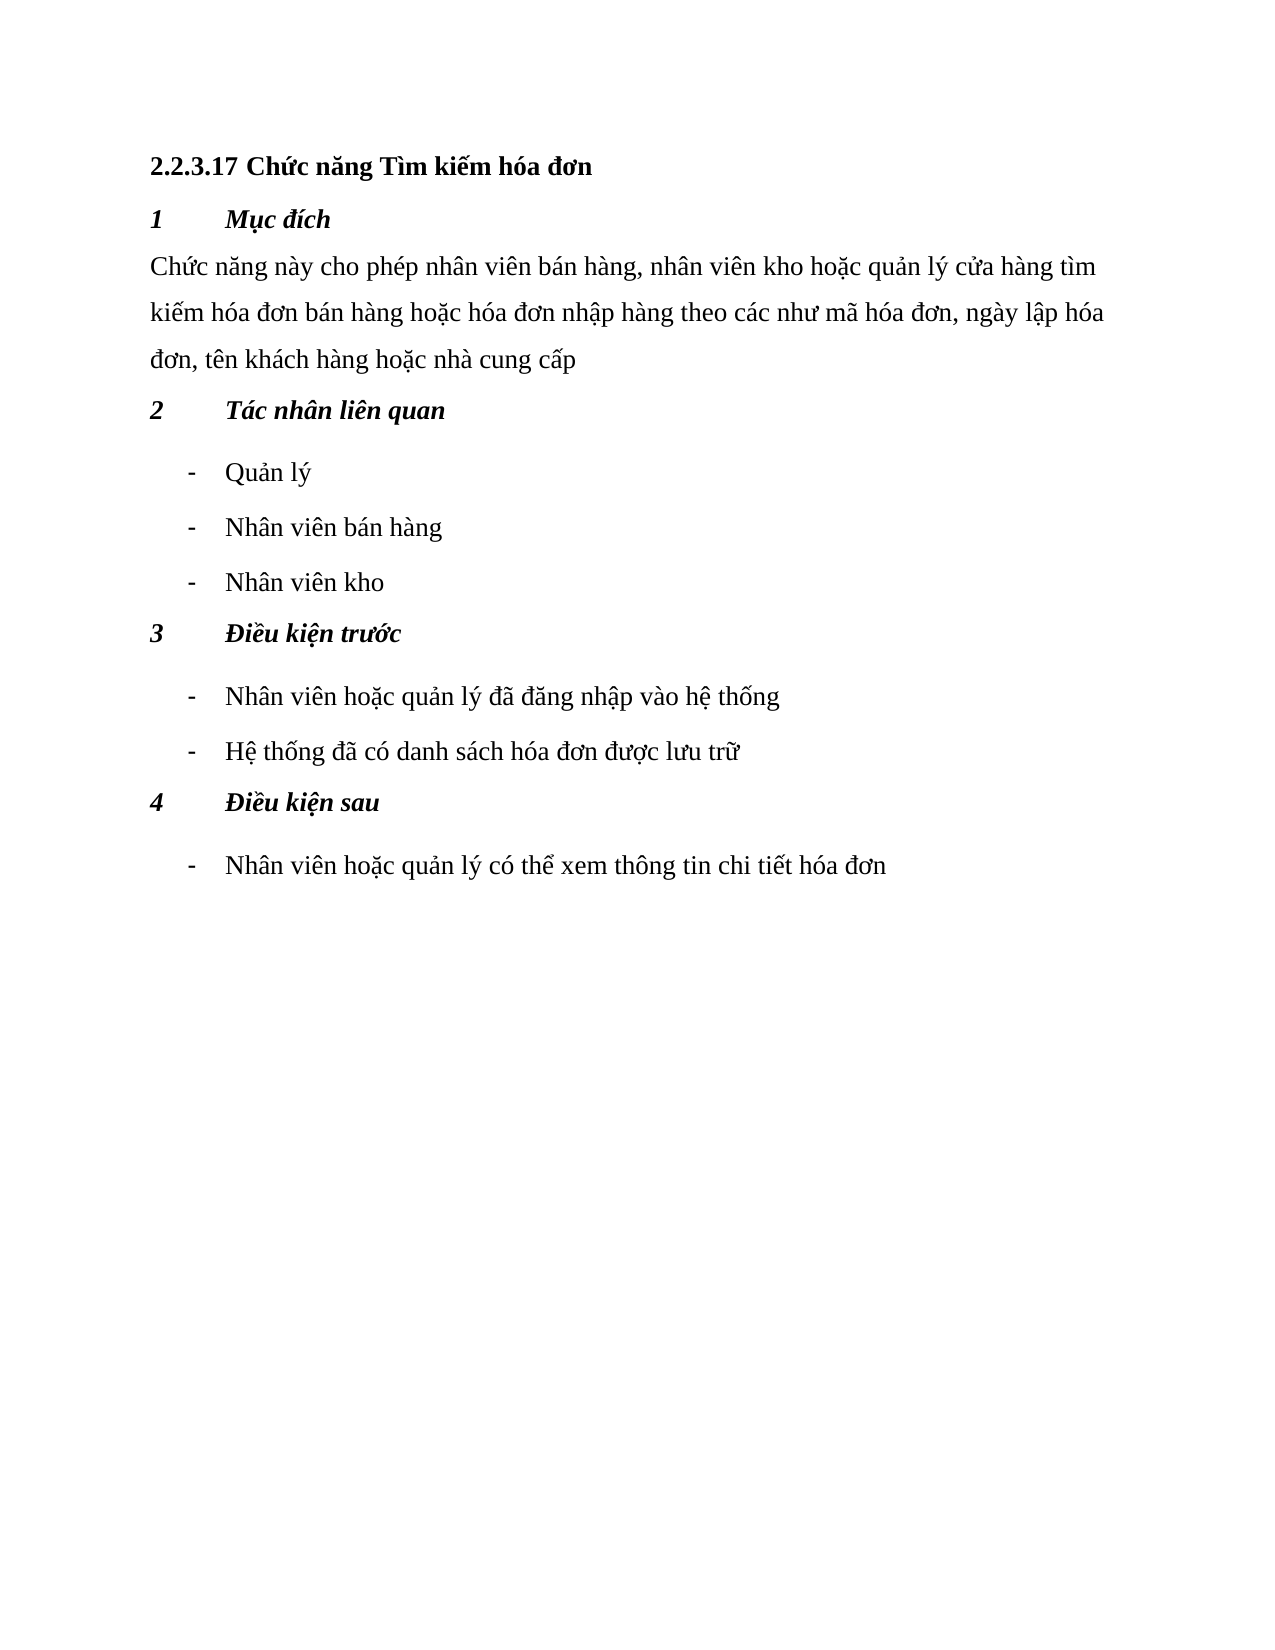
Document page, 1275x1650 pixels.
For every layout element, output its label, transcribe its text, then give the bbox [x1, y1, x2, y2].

subtitle Điều kiện sau [150, 787, 1125, 818]
list Hệ thống đã có danh sách hóa đơn được lưu trữ [187, 732, 1125, 768]
list Nhân viên bán hàng [187, 508, 1125, 545]
list Nhân viên hoặc quản lý có thể xem thông tin chi tiết hóa đơn [187, 846, 1125, 883]
text Chức năng này cho phép nhân viên bán hàng, nhân viên kho hoặc quản lý cửa hàng tìm kiếm hóa đơn bán hàng hoặc hóa đơn nhập hàng theo các như mã hóa đơn, ngày lập hóa đơn, tên khách hàng hoặc nhà cung cấp [150, 249, 1125, 374]
subtitle Điều kiện trước [150, 618, 1125, 649]
subtitle Tác nhân liên quan [150, 394, 1125, 425]
subtitle Chức năng Tìm kiếm hóa đơn [150, 150, 1125, 181]
list Quản lý [187, 453, 1125, 490]
subtitle Mục đích [150, 203, 1125, 234]
list Nhân viên kho [187, 563, 1125, 599]
list Nhân viên hoặc quản lý đã đăng nhập vào hệ thống [187, 677, 1125, 714]
